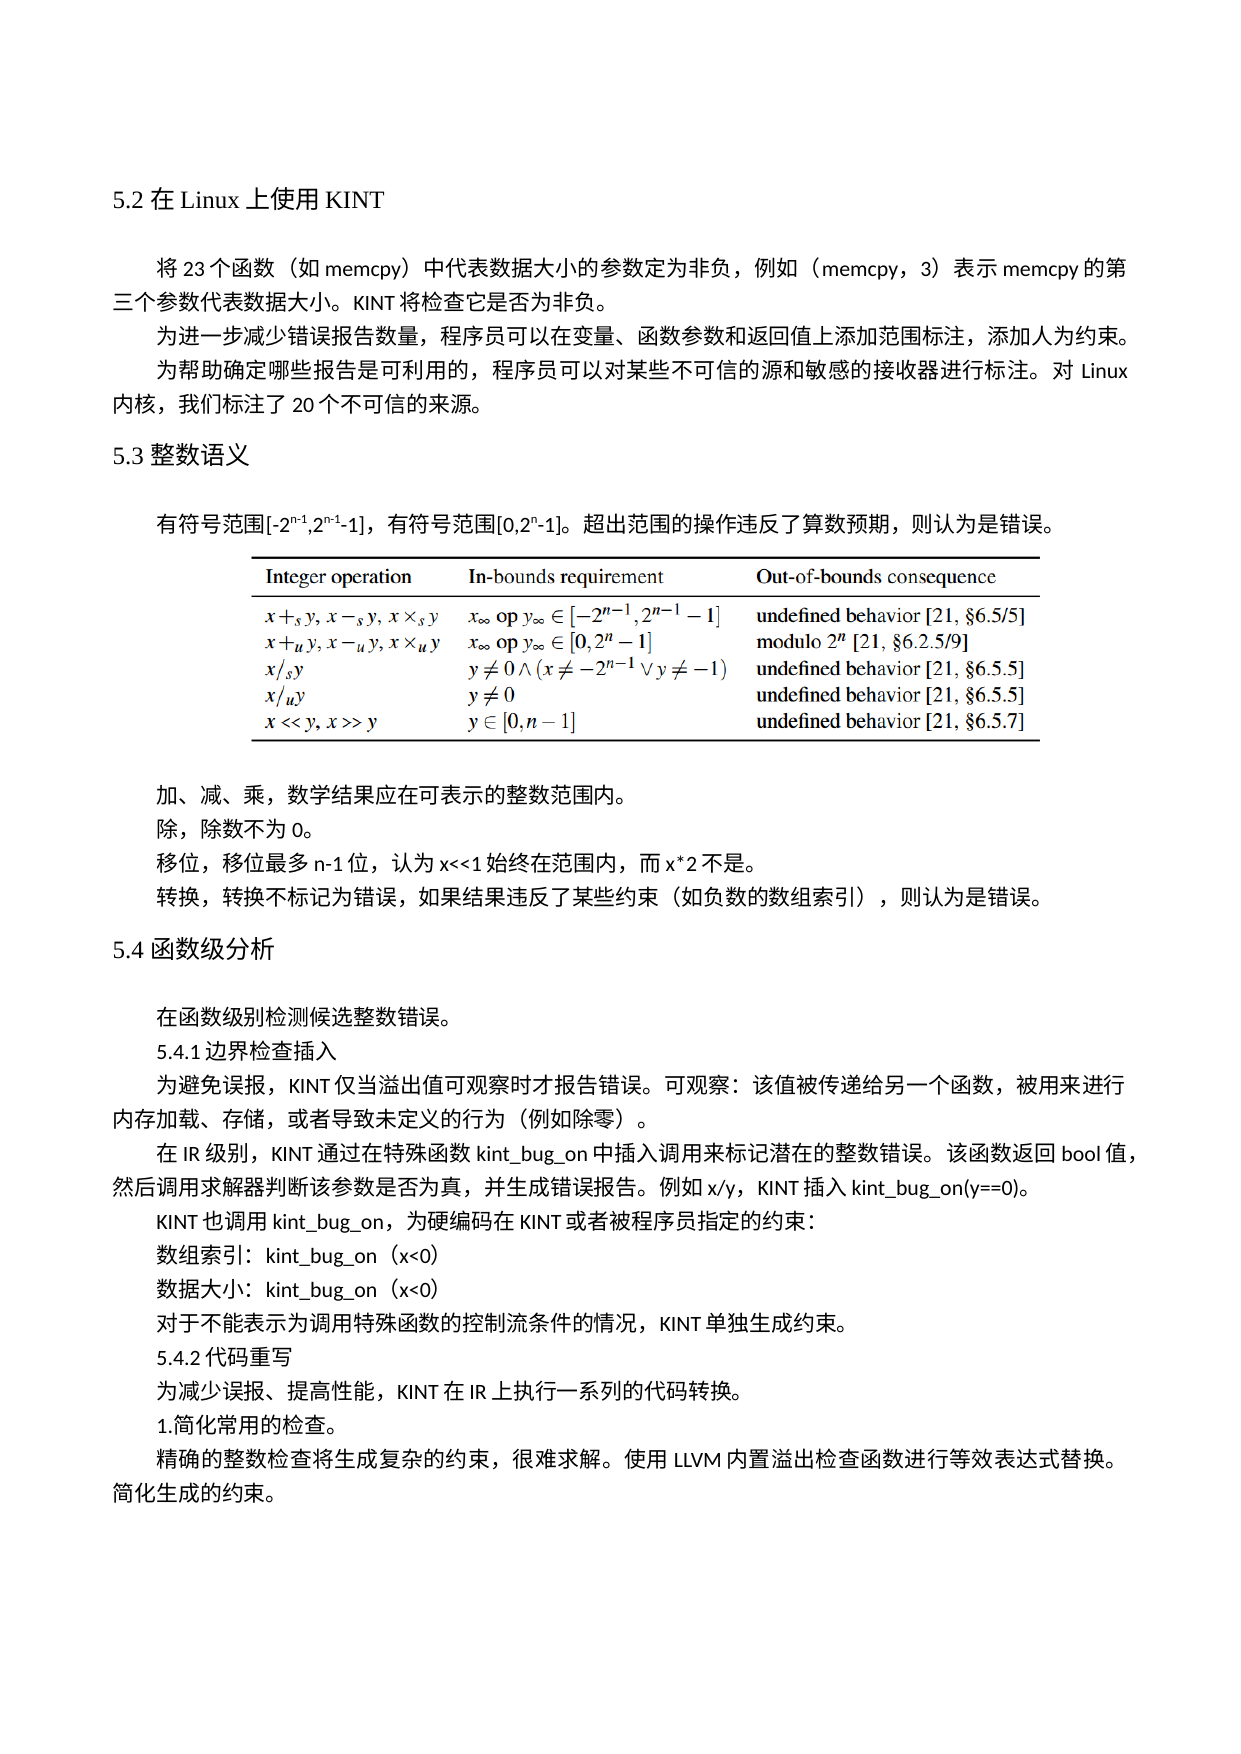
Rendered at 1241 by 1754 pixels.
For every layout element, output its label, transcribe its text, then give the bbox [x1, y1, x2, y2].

text 为进一步减少错误报告数量，程序员可以在变量、函数参数和返回值上添加范围标注，添加人为约束。 [112, 318, 1128, 352]
text 对于不能表示为调用特殊函数的控制流条件的情况，KINT单独生成约束。 [112, 1305, 1128, 1339]
text 移位，移位最多n-1位，认为x<<1始终在范围内，而x*2不是。 [112, 845, 1128, 879]
text 为帮助确定哪些报告是可利用的，程序员可以对某些不可信的源和敏感的接收器进行标注。对Linux内核，我们标注了20个不可信的来源。 [112, 352, 1128, 420]
picture [236, 539, 1048, 750]
text 为避免误报，KINT仅当溢出值可观察时才报告错误。可观察：该值被传递给另一个函数，被用来进行内存加载、存储，或者导致未定义的行为（例如除零）。 [112, 1067, 1128, 1135]
text 数组索引：kint_bug_on（x<0） [112, 1237, 1128, 1271]
text 除，除数不为0。 [112, 811, 1128, 845]
text 转换，转换不标记为错误，如果结果违反了某些约束（如负数的数组索引），则认为是错误。 [112, 879, 1128, 913]
text 有符号范围[-2n-1,2n-1-1]，有符号范围[0,2n-1]。超出范围的操作违反了算数预期，则认为是错误。 [112, 506, 1128, 540]
text 5.4.2 代码重写 [112, 1339, 1128, 1373]
text 1.简化常用的检查。 [112, 1407, 1128, 1441]
text 将23个函数（如memcpy）中代表数据大小的参数定为非负，例如（memcpy，3）表示memcpy的第三个参数代表数据大小。KINT将检查它是否为非负。 [112, 250, 1128, 318]
text 为减少误报、提高性能，KINT在IR上执行一系列的代码转换。 [112, 1373, 1128, 1407]
subtitle 5.4 函数级分析 [112, 913, 1128, 981]
text KINT也调用kint_bug_on，为硬编码在KINT或者被程序员指定的约束： [112, 1203, 1128, 1237]
text 5.4.1 边界检查插入 [112, 1033, 1128, 1067]
subtitle 5.2 在Linux上使用KINT [112, 164, 1128, 232]
subtitle 5.3 整数语义 [112, 420, 1128, 488]
text 数据大小：kint_bug_on（x<0） [112, 1271, 1128, 1305]
text 精确的整数检查将生成复杂的约束，很难求解。使用LLVM内置溢出检查函数进行等效表达式替换。简化生成的约束。 [112, 1441, 1128, 1509]
text 加、减、乘，数学结果应在可表示的整数范围内。 [112, 777, 1128, 811]
text 在函数级别检测候选整数错误。 [112, 999, 1128, 1033]
text 在IR级别，KINT通过在特殊函数kint_bug_on中插入调用来标记潜在的整数错误。该函数返回bool值，然后调用求解器判断该参数是否为真，并生成错误报告。例如x/y，KINT插入kint_bug_on(y==0)。 [112, 1135, 1128, 1203]
